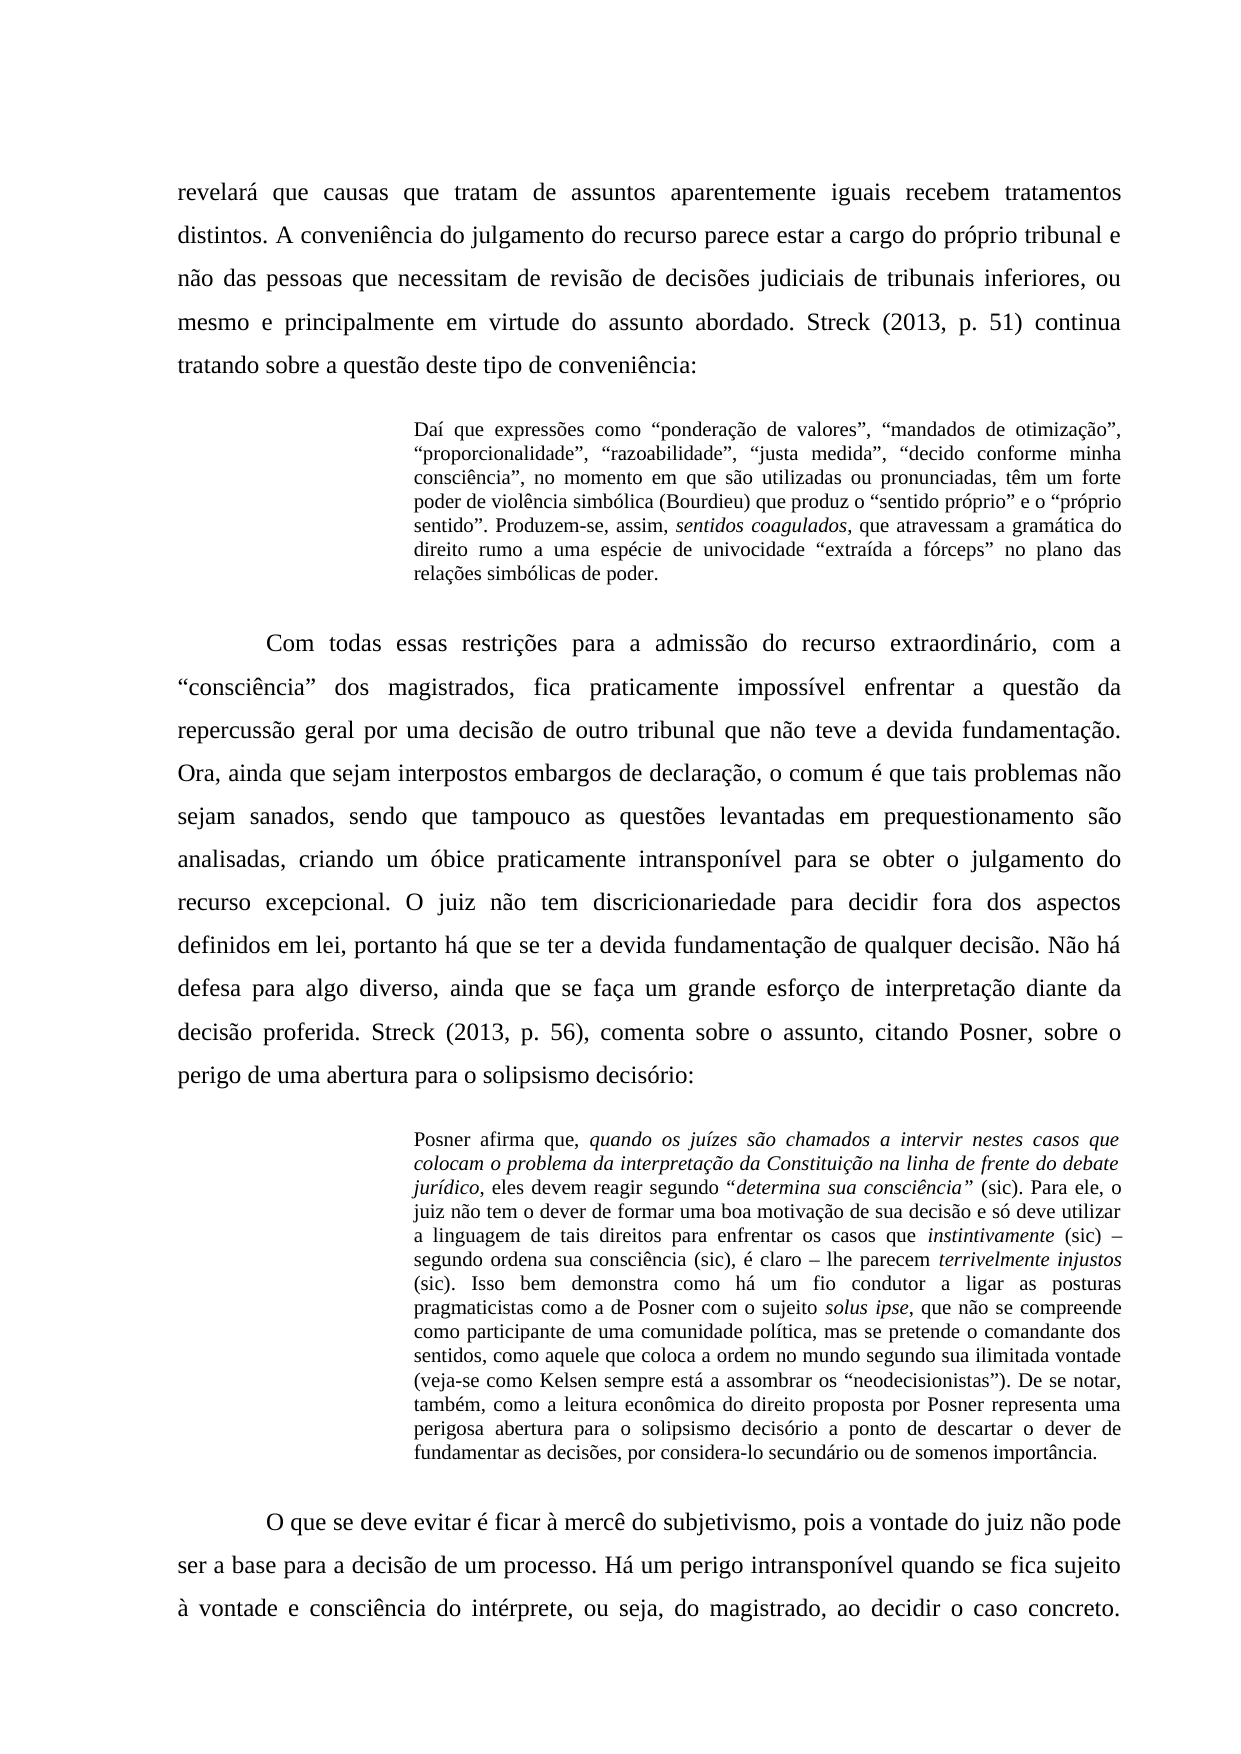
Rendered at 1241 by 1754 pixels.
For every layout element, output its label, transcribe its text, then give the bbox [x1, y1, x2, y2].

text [177, 1507, 1122, 1622]
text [177, 177, 1122, 378]
text Daí que expressões como “ponderação de valores”, “mandados de otimização”, “proporcionalidade”, “razoabilidade”, “justa medida”, “decido conforme minha consciência”, no momento em que são utilizadas ou pronunciadas, têm um forte poder de violência simbólica (Bourdieu) que produz o “sentido próprio” e o “próprio sentido”. Produzem-se, assim, sentidos coagulados, que atravessam a gramática do direito rumo a uma espécie de univocidade “extraída a fórceps” no plano das relações simbólicas de poder. [413, 417, 1122, 585]
text Posner afirma que, quando os juízes são chamados a intervir nestes casos que colocam o problema da interpretação da Constituição na linha de frente do debate jurídico, eles devem reagir segundo “determina sua consciência” (sic). Para ele, o juiz não tem o dever de formar uma boa motivação de sua decisão e só deve utilizar a linguagem de tais direitos para enfrentar os casos que instintivamente (sic) – segundo ordena sua consciência (sic), é claro – lhe parecem terrivelmente injustos (sic). Isso bem demonstra como há um fio condutor a ligar as posturas pragmaticistas como a de Posner com o sujeito solus ipse, que não se compreende como participante de uma comunidade política, mas se pretende o comandante dos sentidos, como aquele que coloca a ordem no mundo segundo sua ilimitada vontade (veja-se como Kelsen sempre está a assombrar os “neodecisionistas”). De se notar, também, como a leitura econômica do direito proposta por Posner representa uma perigosa abertura para o solipsismo decisório a ponto de descartar o dever de fundamentar as decisões, por considera-lo secundário ou de somenos importância. [413, 1127, 1122, 1464]
text Com todas essas restrições para a admissão do recurso extraordinário, com a “consciência” dos magistrados, fica praticamente impossível enfrentar a questão da repercussão geral por uma decisão de outro tribunal que não teve a devida fundamentação. Ora, ainda que sejam interpostos embargos de declaração, o comum é que tais problemas não sejam sanados, sendo que tampouco as questões levantadas em prequestionamento são analisadas, criando um óbice praticamente intransponível para se obter o julgamento do recurso excepcional. O juiz não tem discricionariedade para decidir fora dos aspectos definidos em lei, portanto há que se ter a devida fundamentação de qualquer decisão. Não há defesa para algo diverso, ainda que se faça um grande esforço de interpretação diante da decisão proferida. Streck (2013, p. 56), comenta sobre o assunto, citando Posner, sobre o perigo de uma abertura para o solipsismo decisório: [177, 628, 1122, 1088]
